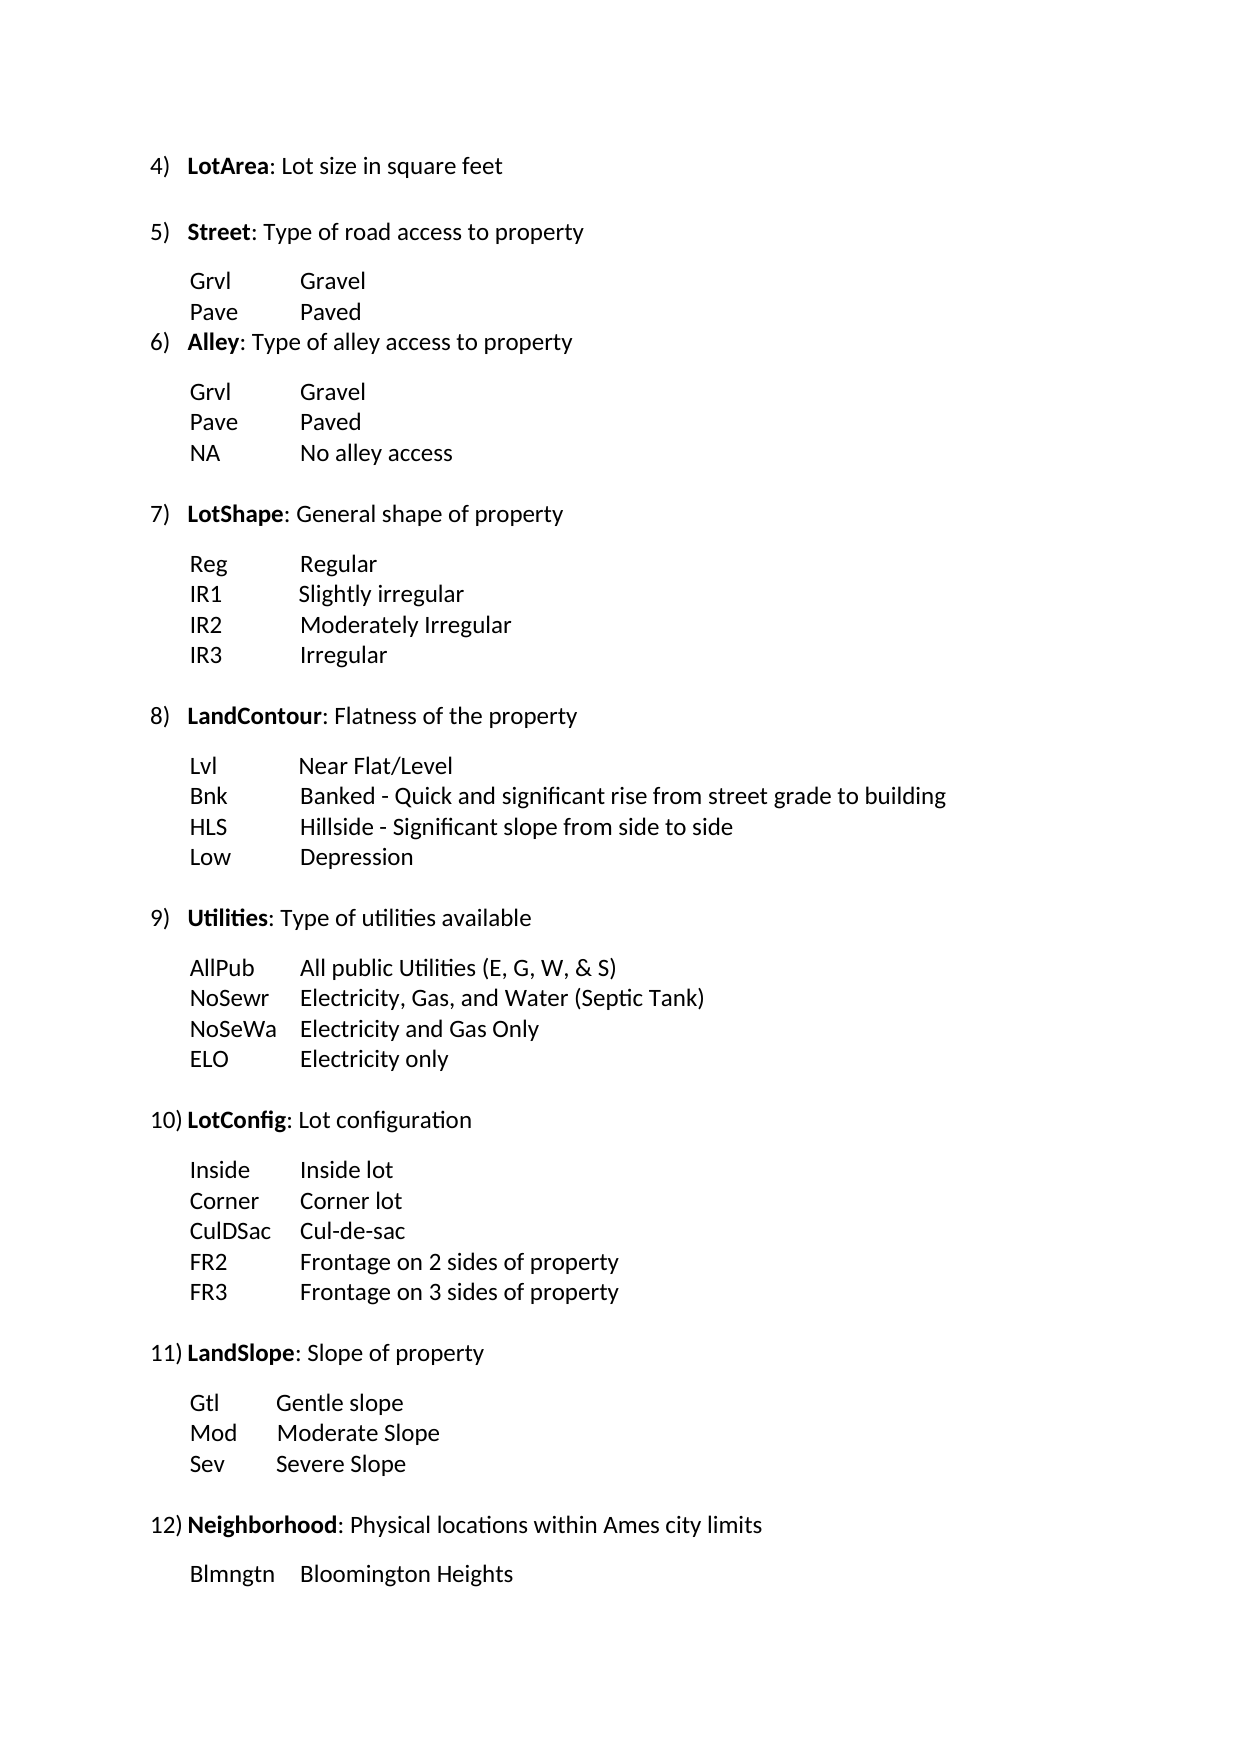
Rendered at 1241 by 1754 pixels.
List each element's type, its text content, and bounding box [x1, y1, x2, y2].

list LandContour: Flatness of the property [150, 700, 1090, 731]
list LotShape: General shape of property [150, 498, 1090, 529]
text IR1 Slightly irregular [150, 578, 1090, 609]
text Mod Moderate Slope [150, 1417, 1090, 1448]
text Lvl Near Flat/Level [150, 750, 1090, 780]
text Reg Regular [150, 548, 1090, 578]
text NA No alley access [150, 437, 1090, 468]
text Sev Severe Slope [150, 1448, 1090, 1478]
text Inside Inside lot [150, 1154, 1090, 1185]
list LandSlope: Slope of property [150, 1337, 1090, 1368]
text NoSewr Electricity, Gas, and Water (Septic Tank) [150, 983, 1090, 1013]
list Neighborhood: Physical locations within Ames city limits [150, 1509, 1090, 1539]
text HLS Hillside - Significant slope from side to side [150, 811, 1090, 841]
text IR2 Moderately Irregular [150, 609, 1090, 639]
text NoSeWa Electricity and Gas Only [150, 1013, 1090, 1044]
list Utilities: Type of utilities available [150, 902, 1090, 933]
text Bnk Banked - Quick and significant rise from street grade to building [150, 780, 1090, 811]
text Grvl Gravel [150, 376, 1090, 407]
text Grvl Gravel [150, 265, 1090, 296]
text Pave Paved [150, 407, 1090, 437]
text AllPub All public Utilities (E, G, W, & S) [150, 952, 1090, 983]
text Low Depression [150, 841, 1090, 872]
text Gtl Gentle slope [150, 1387, 1090, 1417]
text FR3 Frontage on 3 sides of property [150, 1276, 1090, 1307]
list Alley: Type of alley access to property [150, 326, 1090, 357]
text IR3 Irregular [150, 639, 1090, 670]
list LotConfig: Lot configuration [150, 1105, 1090, 1135]
text ELO Electricity only [150, 1044, 1090, 1074]
text Blmngtn Bloomington Heights [150, 1559, 1090, 1589]
text Pave Paved [150, 296, 1090, 326]
list LotArea: Lot size in square feet [150, 150, 1090, 181]
text Corner Corner lot [150, 1185, 1090, 1215]
list Street: Type of road access to property [150, 216, 1090, 246]
text CulDSac Cul-de-sac [150, 1215, 1090, 1246]
text FR2 Frontage on 2 sides of property [150, 1246, 1090, 1276]
